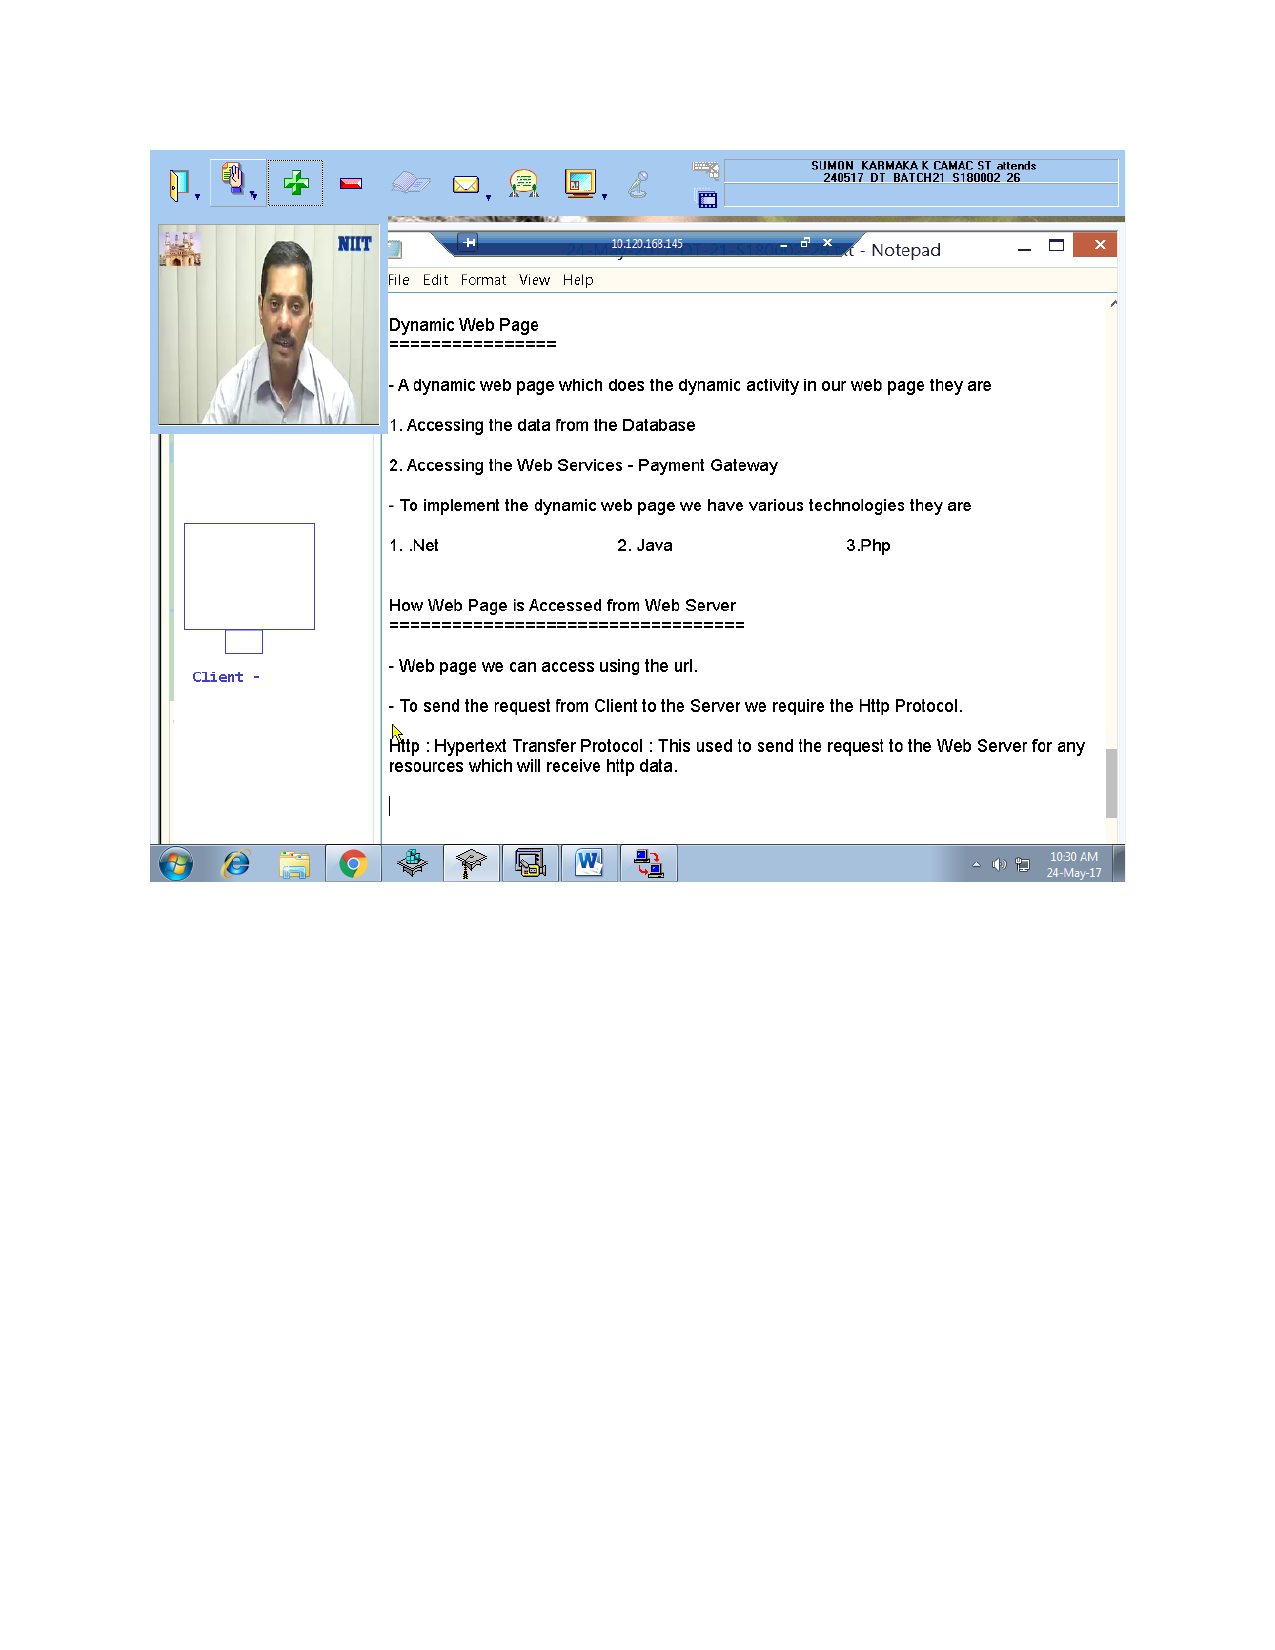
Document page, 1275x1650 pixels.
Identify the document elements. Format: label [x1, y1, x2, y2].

picture [150, 150, 1125, 882]
